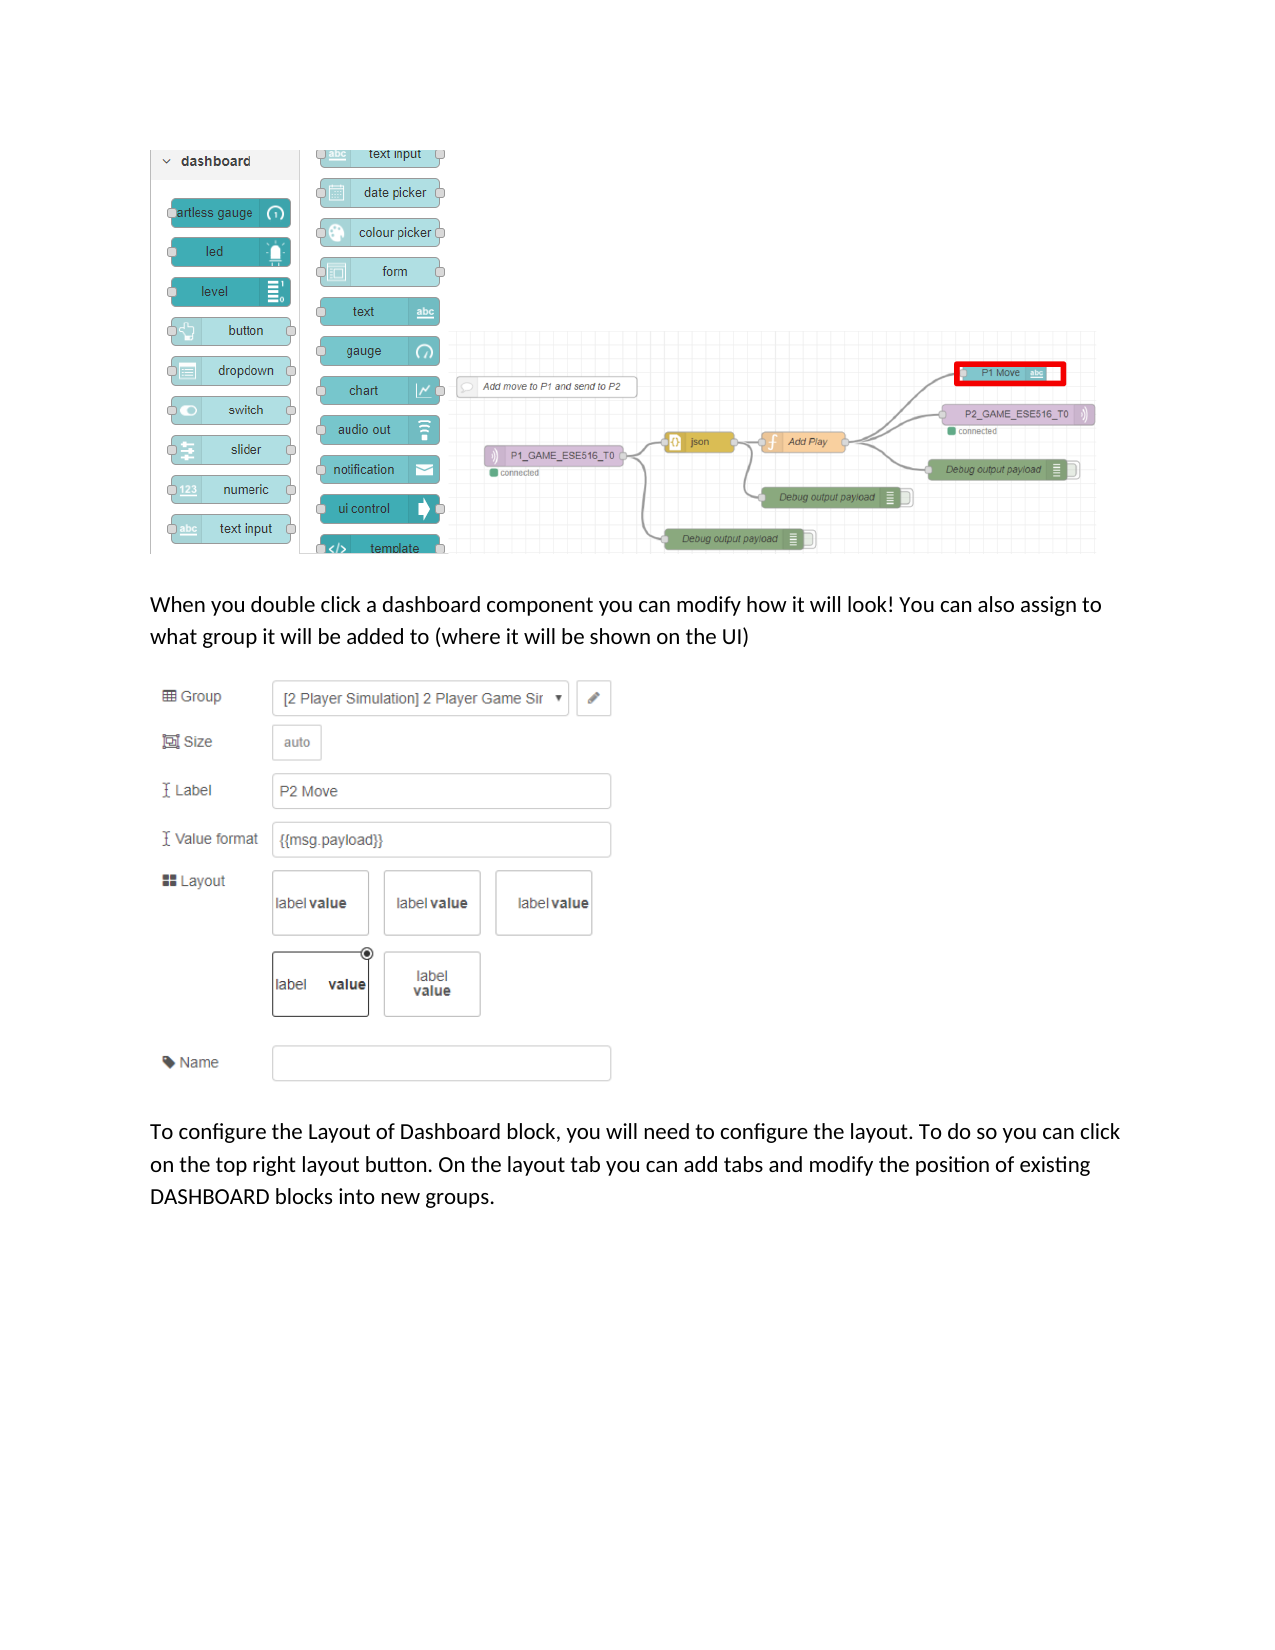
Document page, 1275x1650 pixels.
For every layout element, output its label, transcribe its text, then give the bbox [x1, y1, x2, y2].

picture [150, 150, 1097, 554]
text To configure the Layout of Dashboard block, you will need to configure the layout. To do so you can click on the top right layout button. On the layout tab you can add tabs and modify the position of existing DASHBOARD blocks into new groups. [150, 1117, 1125, 1210]
picture [150, 654, 664, 1114]
text When you double click a dashboard component you can modify how it will look! You can also assign to what group it will be added to (where it will be shown on the UI) [150, 590, 1125, 651]
